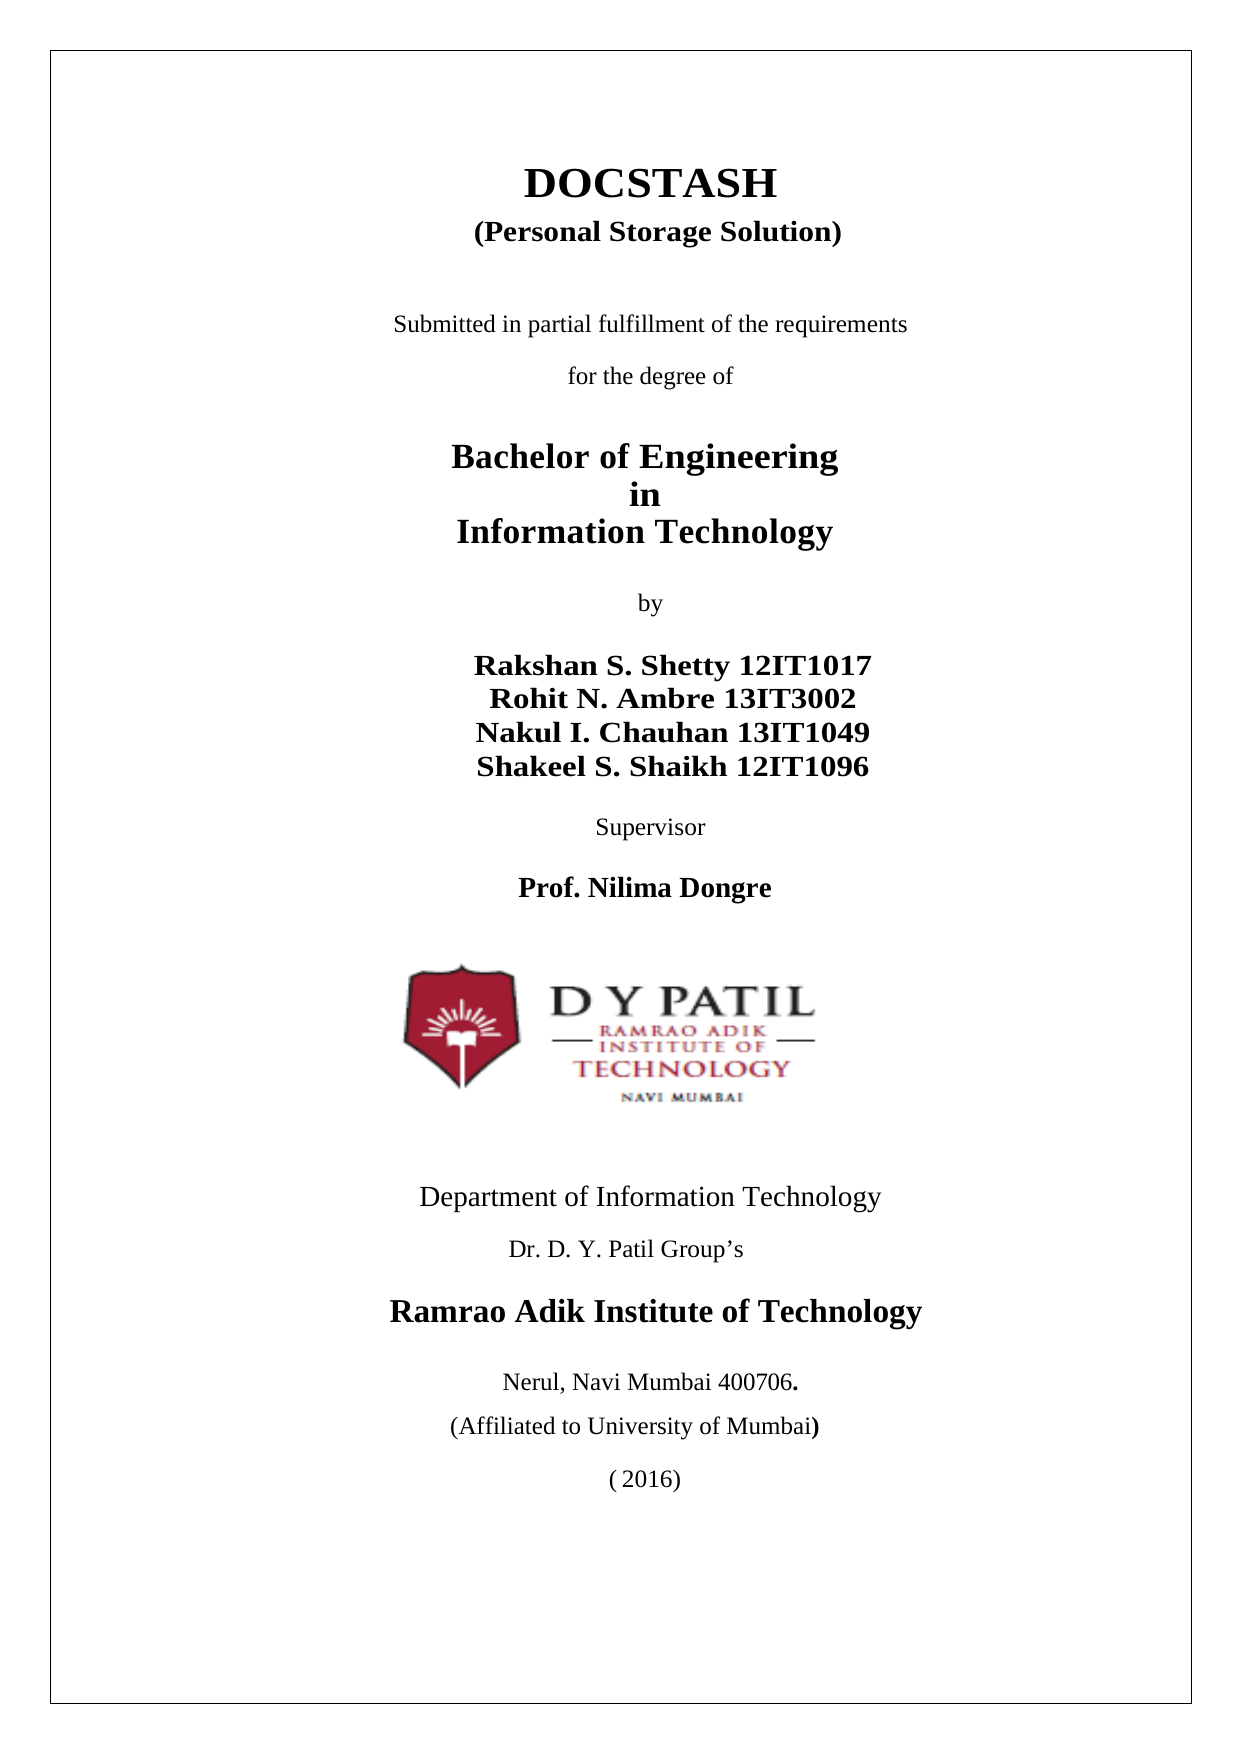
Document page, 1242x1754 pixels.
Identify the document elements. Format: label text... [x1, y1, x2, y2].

picture [389, 948, 876, 1150]
text for the degree of [543, 361, 757, 389]
text Information Technology [325, 514, 964, 551]
text Nerul, Navi Mumbai 400706. [316, 1367, 985, 1395]
text ( 2016) [400, 1464, 889, 1492]
text Shakeel S. Shaikh 12IT1096 [381, 749, 964, 782]
text Rakshan S. Shetty 12IT1017 [381, 648, 964, 682]
text Bachelor of Engineering [325, 439, 964, 476]
text (Affiliated to University of Mumbai) [175, 1411, 985, 1440]
text by [630, 588, 670, 616]
text DOCSTASH [523, 162, 777, 206]
text Submitted in partial fulfillment of the requirements [339, 309, 961, 338]
text Prof. Nilima Dongre [385, 870, 904, 903]
text Ramrao Adik Institute of Technology [250, 1292, 928, 1330]
text (Personal Storage Solution) [400, 206, 916, 250]
text in [325, 476, 964, 514]
text Dr. D. Y. Patil Group’s [508, 1234, 792, 1263]
text Supervisor [580, 812, 720, 841]
text Rohit N. Ambre 13IT3002 [381, 682, 964, 715]
text Department of Information Technology [372, 1179, 928, 1213]
text Nakul I. Chauhan 13IT1049 [381, 715, 964, 749]
